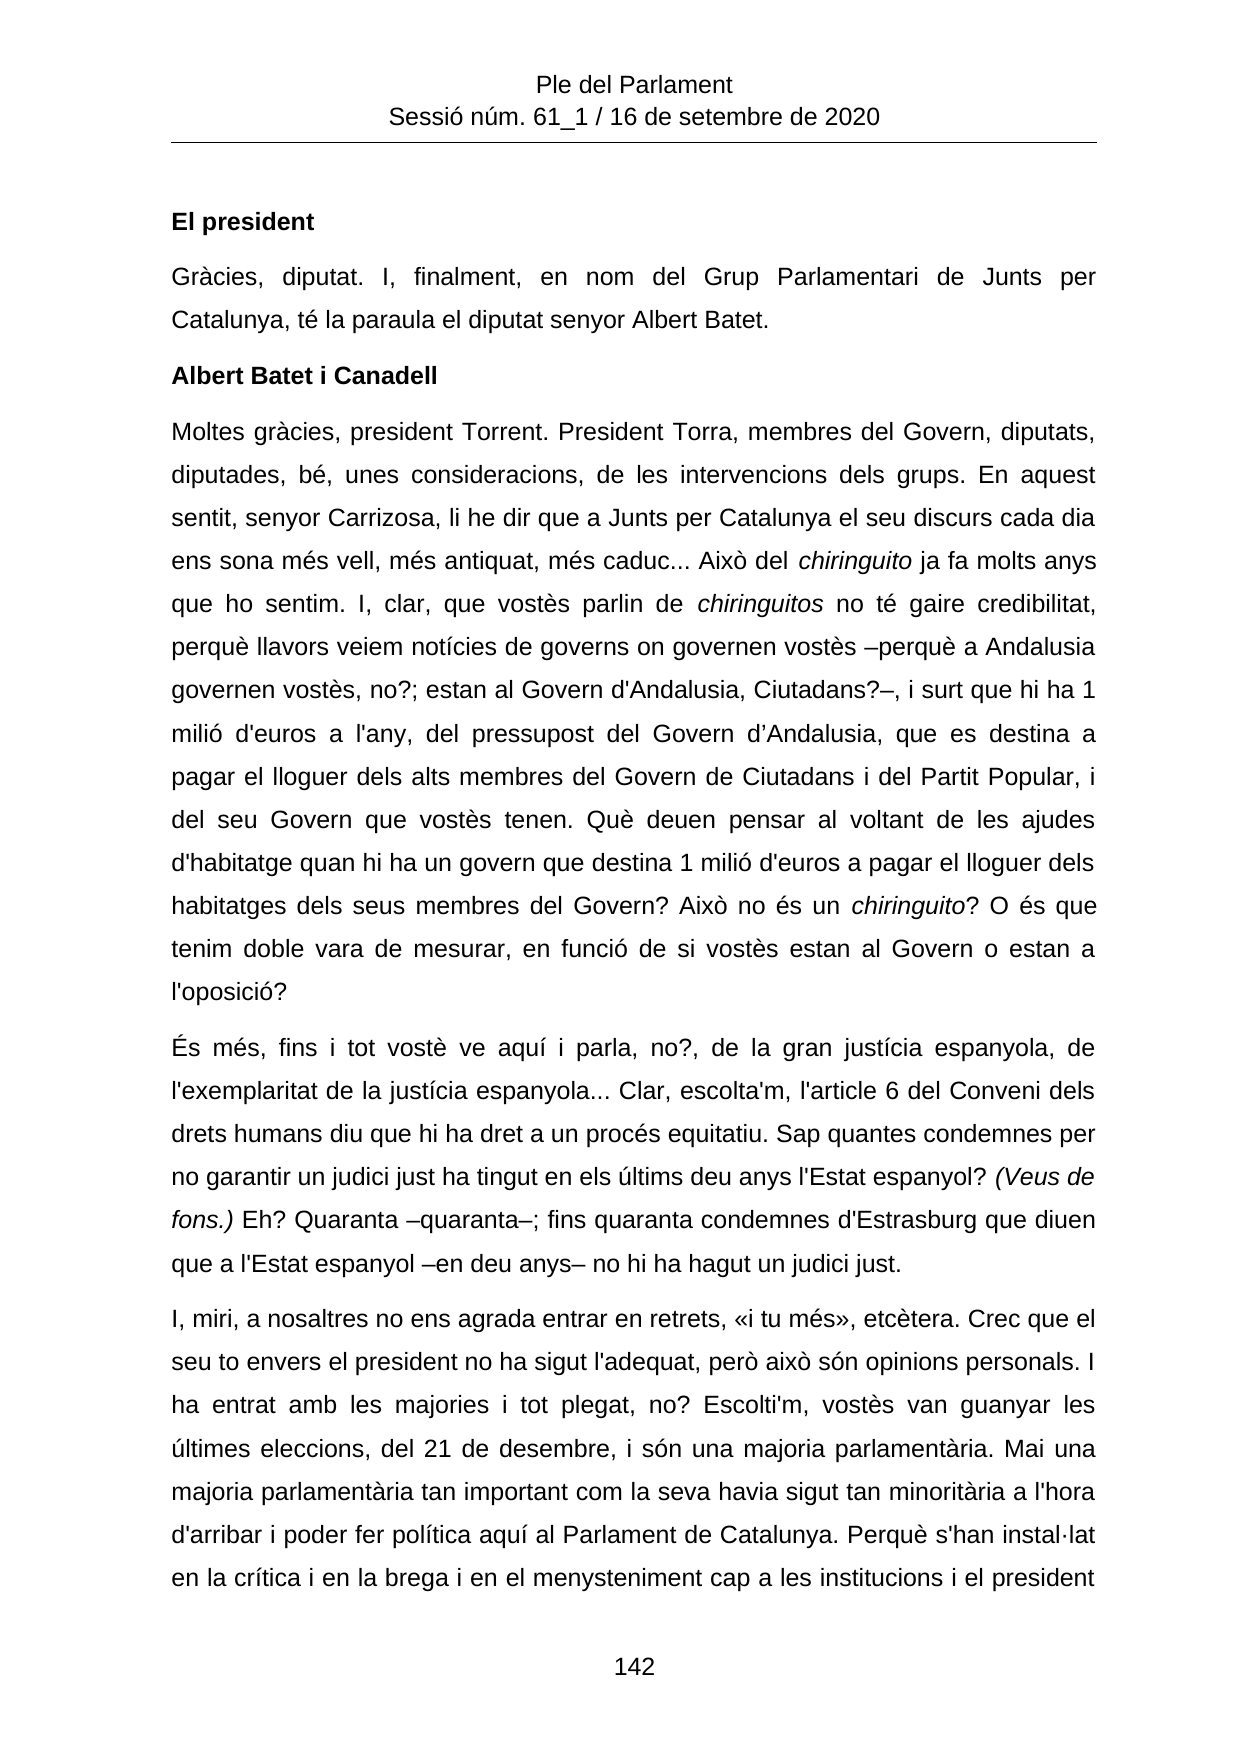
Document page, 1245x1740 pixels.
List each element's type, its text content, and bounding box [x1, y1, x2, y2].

text Gràcies, diputat. I, finalment, en nom del Grup Parlamentari de Junts per Catalunya, té la paraula el diputat senyor Albert Batet. [171, 262, 1097, 334]
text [171, 1304, 1097, 1592]
text És més, fins i tot vostè ve aquí i parla, no?, de la gran justícia espanyola, de l'exemplaritat de la justícia espanyola... Clar, escolta'm, l'article 6 del Conveni dels drets humans diu que hi ha dret a un procés equitatiu. Sap quantes condemnes per no garantir un judici just ha tingut en els últims deu anys l'Estat espanyol? (Veus de fons.) Eh? Quaranta –quaranta–; fins quaranta condemnes d'Estrasburg que diuen que a l'Estat espanyol –en deu anys– no hi ha hagut un judici just. [171, 1033, 1097, 1277]
text Albert Batet i Canadell [171, 361, 1097, 390]
text El president [171, 207, 1097, 236]
text Moltes gràcies, president Torrent. President Torra, membres del Govern, diputats, diputades, bé, unes consideracions, de les intervencions dels grups. En aquest sentit, senyor Carrizosa, li he dir que a Junts per Catalunya el seu discurs cada dia ens sona més vell, més antiquat, més caduc... Això del chiringuito ja fa molts anys que ho sentim. I, clar, que vostès parlin de chiringuitos no té gaire credibilitat, perquè llavors veiem notícies de governs on governen vostès –perquè a Andalusia governen vostès, no?; estan al Govern d'Andalusia, Ciutadans?–, i surt que hi ha 1 milió d'euros a l'any, del pressupost del Govern d’Andalusia, que es destina a pagar el lloguer dels alts membres del Govern de Ciutadans i del Partit Popular, i del seu Govern que vostès tenen. Què deuen pensar al voltant de les ajudes d'habitatge quan hi ha un govern que destina 1 milió d'euros a pagar el lloguer dels habitatges dels seus membres del Govern? Això no és un chiringuito? O és que tenim doble vara de mesurar, en funció de si vostès estan al Govern o estan a l'oposició? [171, 417, 1097, 1006]
